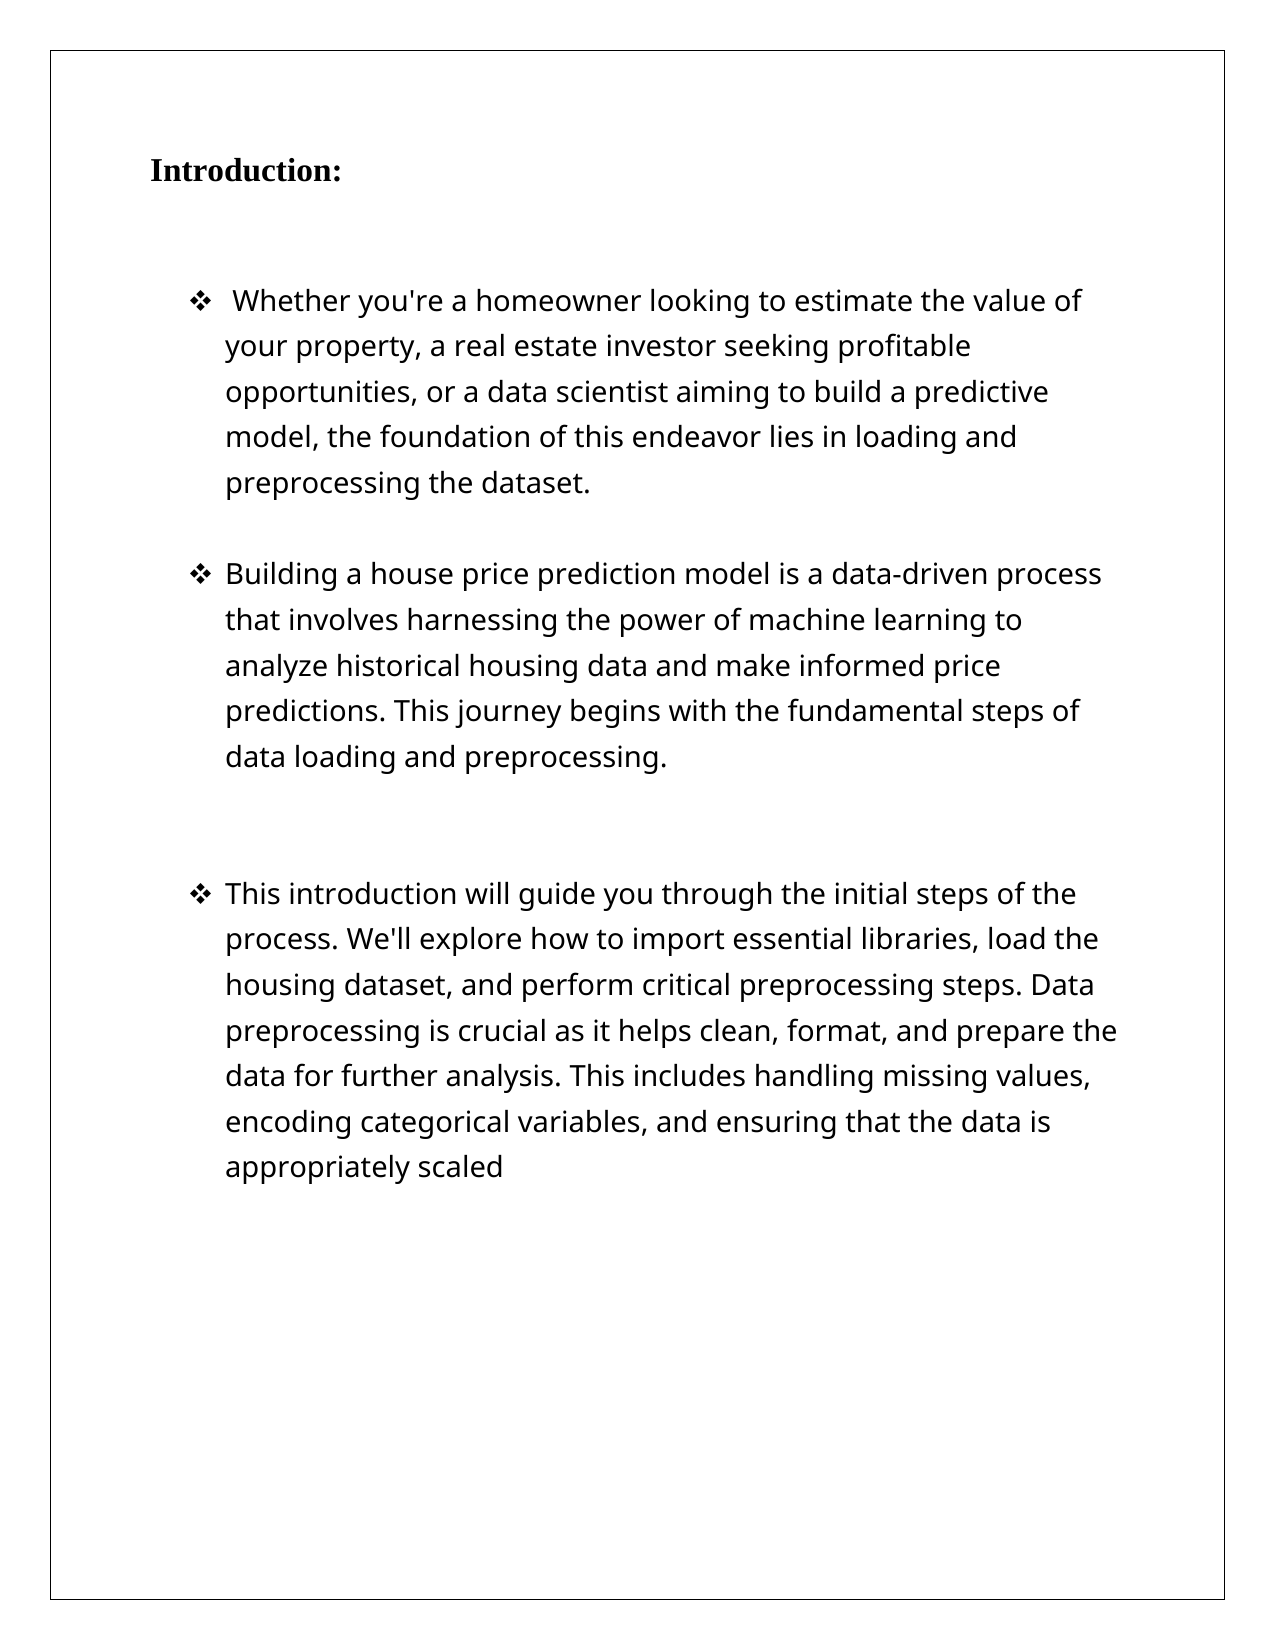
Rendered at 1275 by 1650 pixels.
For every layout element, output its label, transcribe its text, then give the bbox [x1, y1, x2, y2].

list This introduction will guide you through the initial steps of the process. We'll explore how to import essential libraries, load the housing dataset, and perform critical preprocessing steps. Data preprocessing is crucial as it helps clean, format, and prepare the data for further analysis. This includes handling missing values, encoding categorical variables, and ensuring that the data is appropriately scaled [187, 873, 1125, 1186]
list Whether you're a homeowner looking to estimate the value of your property, a real estate investor seeking profitable opportunities, or a data scientist aiming to build a predictive model, the foundation of this endeavor lies in loading and preprocessing the dataset. [187, 280, 1125, 502]
list Building a house price prediction model is a data-driven process that involves harnessing the power of machine learning to analyze historical housing data and make informed price predictions. This journey begins with the fundamental steps of data loading and preprocessing. [187, 553, 1125, 776]
text Introduction: [150, 150, 1125, 188]
